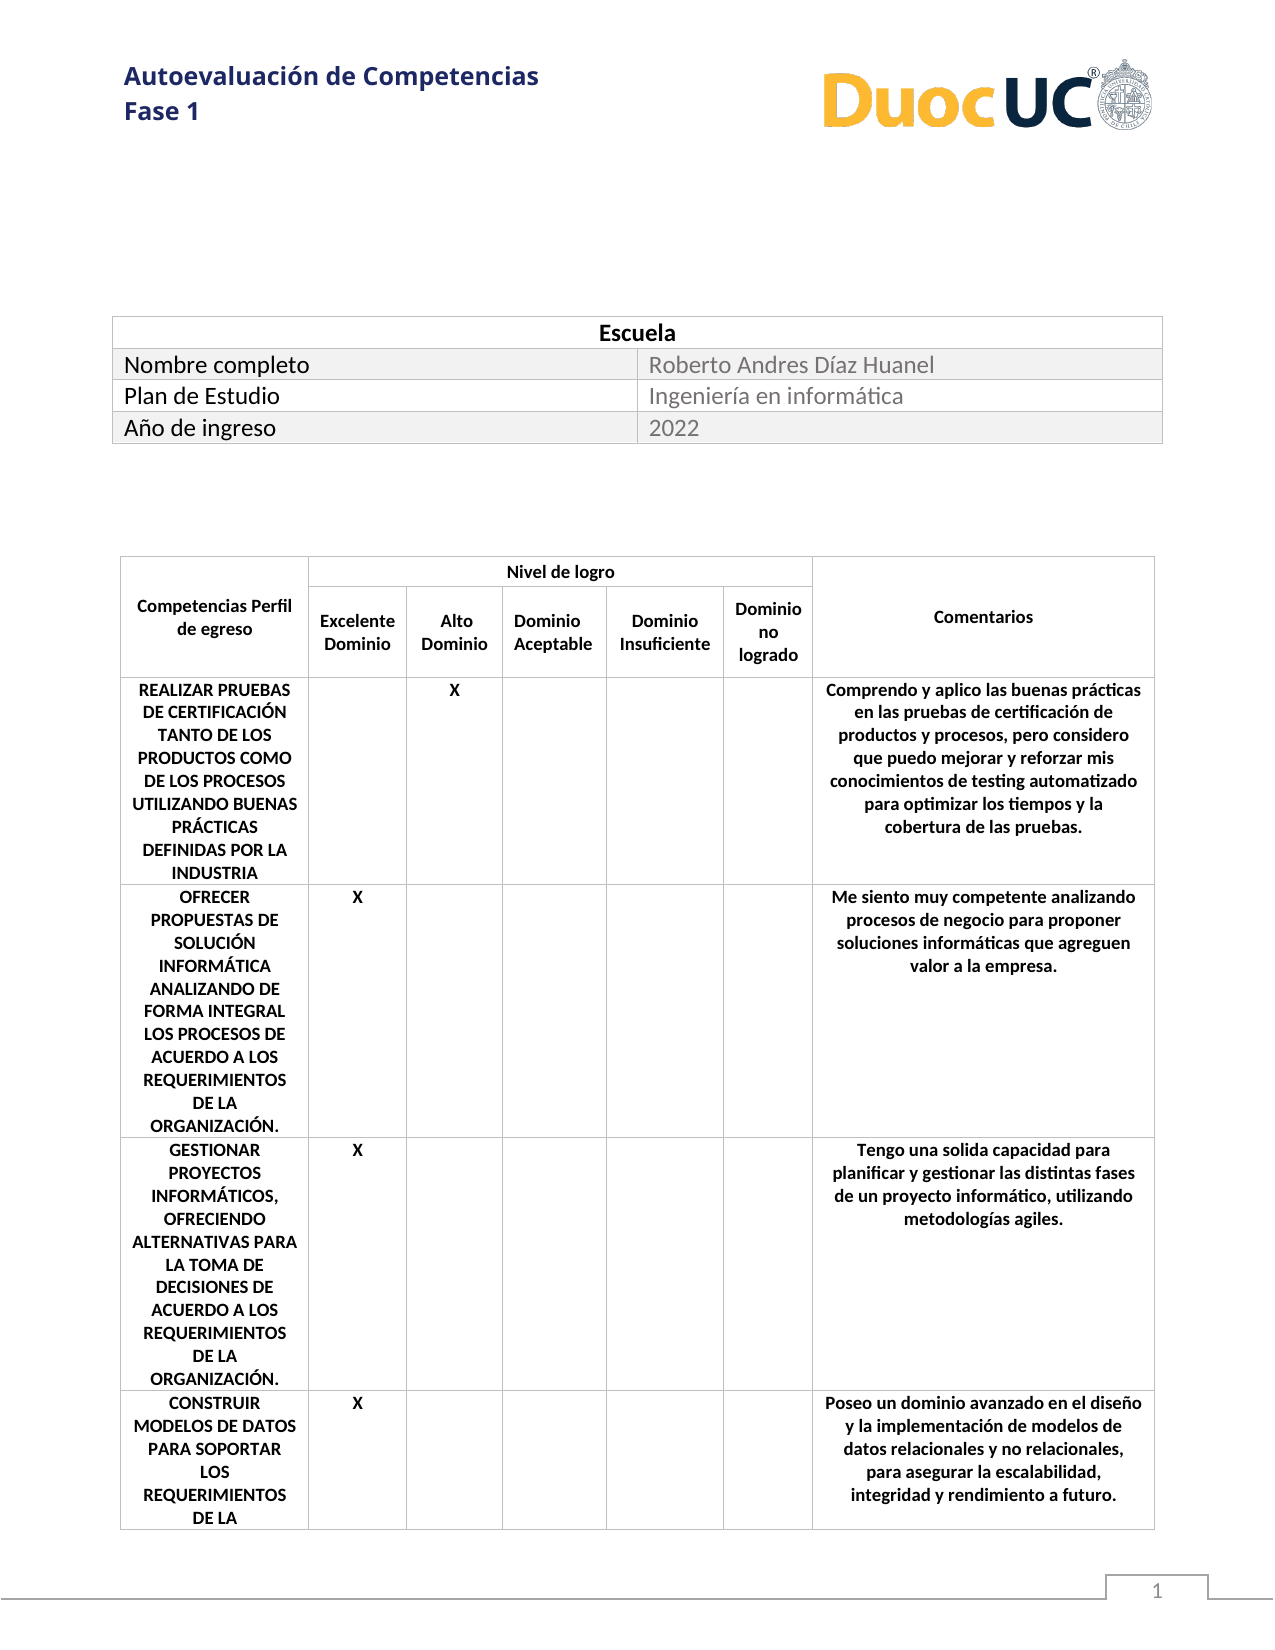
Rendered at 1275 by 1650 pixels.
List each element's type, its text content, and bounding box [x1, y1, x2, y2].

table_cell Excelente Dominio [309, 587, 406, 677]
table_cell [503, 1391, 606, 1529]
table_header Comentarios [813, 557, 1154, 677]
table_cell [724, 1391, 812, 1529]
table_cell [607, 885, 723, 1137]
table_cell [724, 678, 812, 884]
table_cell X [309, 885, 406, 1137]
table_cell [407, 885, 502, 1137]
table_cell [607, 1391, 723, 1529]
table_header Escuela [113, 317, 1162, 348]
table_cell Dominio no logrado [724, 587, 812, 677]
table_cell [121, 1391, 308, 1529]
table_cell [724, 1138, 812, 1390]
table_cell REALIZAR PRUEBAS DE CERTIFICACIÓN TANTO DE LOS PRODUCTOS COMO DE LOS PROCESOS UTILIZANDO BUENAS PRÁCTICAS DEFINIDAS POR LA INDUSTRIA [121, 678, 308, 884]
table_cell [813, 1391, 1154, 1529]
table_cell Ingeniería en informática [638, 380, 1162, 411]
table_cell Dominio Insuficiente [607, 587, 723, 677]
table_cell OFRECER PROPUESTAS DE SOLUCIÓN INFORMÁTICA ANALIZANDO DE FORMA INTEGRAL LOS PROCESOS DE ACUERDO A LOS REQUERIMIENTOS DE LA ORGANIZACIÓN. [121, 885, 308, 1137]
table_cell X [407, 678, 502, 884]
table_header Nivel de logro [309, 557, 812, 586]
table_cell Dominio Aceptable [503, 587, 606, 677]
table_cell Roberto Andres Díaz Huanel [638, 349, 1162, 379]
table_cell [503, 678, 606, 884]
table_cell GESTIONAR PROYECTOS INFORMÁTICOS, OFRECIENDO ALTERNATIVAS PARA LA TOMA DE DECISIONES DE ACUERDO A LOS REQUERIMIENTOS DE LA ORGANIZACIÓN. [121, 1138, 308, 1390]
table_header Competencias Perfil de egreso [121, 557, 308, 677]
table_cell Comprendo y aplico las buenas prácticas en las pruebas de certificación de productos y procesos, pero considero que puedo mejorar y reforzar mis conocimientos de testing automatizado para optimizar los tiempos y la cobertura de las pruebas. [813, 678, 1154, 884]
table_cell Plan de Estudio [113, 380, 637, 411]
table_cell 2022 [638, 412, 1162, 442]
table_cell Tengo una solida capacidad para planificar y gestionar las distintas fases de un proyecto informático, utilizando metodologías agiles. [813, 1138, 1154, 1390]
table_cell Nombre completo [113, 349, 637, 379]
table_cell X [309, 1391, 406, 1529]
table_cell [724, 885, 812, 1137]
table_cell Alto Dominio [407, 587, 502, 677]
table_cell [607, 678, 723, 884]
table_cell [607, 1138, 723, 1390]
table_cell [407, 1138, 502, 1390]
table_cell [309, 678, 406, 884]
table_cell Me siento muy competente analizando procesos de negocio para proponer soluciones informáticas que agreguen valor a la empresa. [813, 885, 1154, 1137]
table_cell X [309, 1138, 406, 1390]
table_cell [407, 1391, 502, 1529]
table_cell [503, 1138, 606, 1390]
picture [824, 59, 1152, 130]
table_cell Año de ingreso [113, 412, 637, 442]
table_cell [503, 885, 606, 1137]
